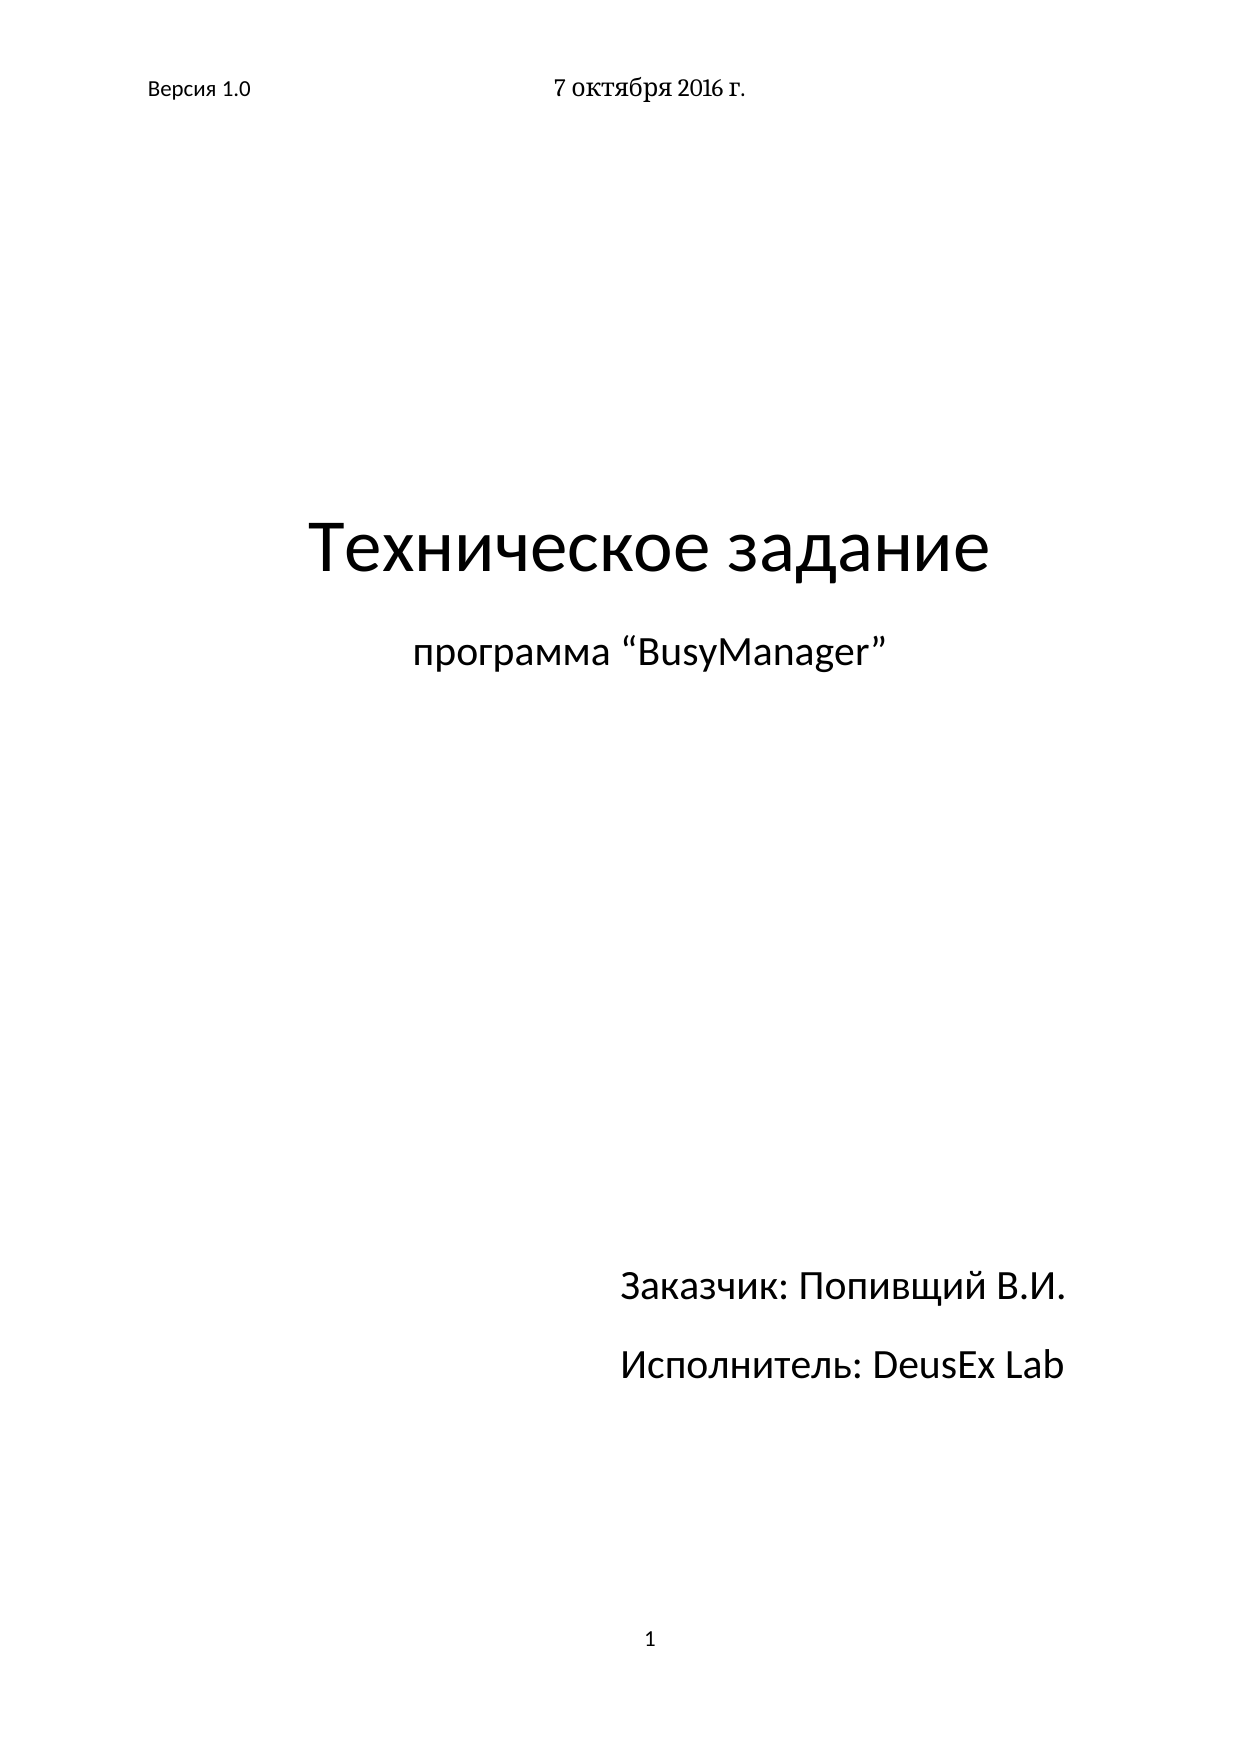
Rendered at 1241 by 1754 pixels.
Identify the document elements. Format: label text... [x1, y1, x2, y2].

text Исполнитель: DeusEx Lab [620, 1338, 1152, 1389]
text Техническое задание [148, 499, 1152, 590]
text Заказчик: Попивщий В.И. [620, 1259, 1152, 1310]
text программа “BusyManager” [148, 625, 1152, 676]
